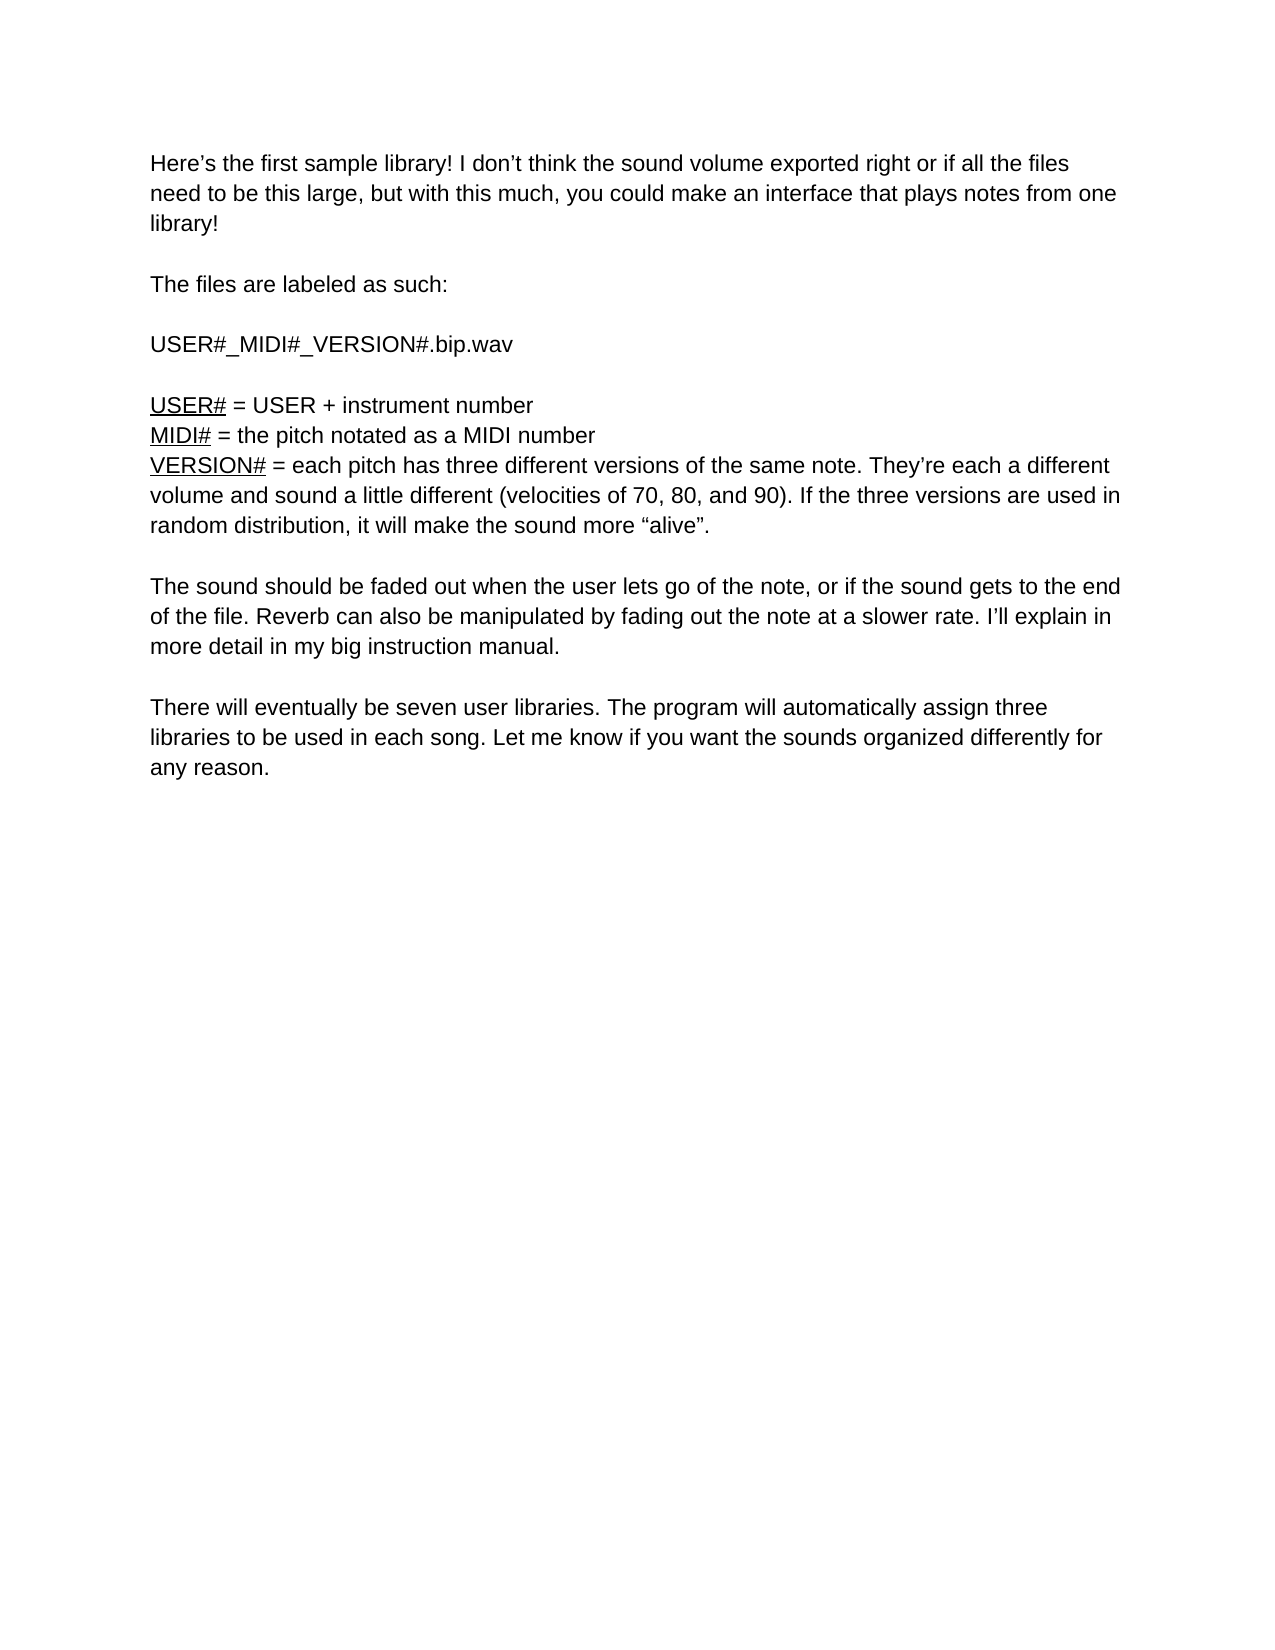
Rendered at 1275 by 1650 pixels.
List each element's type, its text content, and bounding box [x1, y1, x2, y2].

text Here’s the first sample library! I don’t think the sound volume exported right or if all the files need to be this large, but with this much, you could make an interface that plays notes from one library! [150, 150, 1125, 237]
text MIDI# = the pitch notated as a MIDI number [150, 422, 1125, 448]
text VERSION# = each pitch has three different versions of the same note. They’re each a different volume and sound a little different (velocities of 70, 80, and 90). If the three versions are used in random distribution, it will make the sound more “alive”. [150, 452, 1125, 539]
text There will eventually be seven user libraries. The program will automatically assign three libraries to be used in each song. Let me know if you want the sounds organized differently for any reason. [150, 694, 1125, 781]
text The files are labeled as such: USER#_MIDI#_VERSION#.bip.wav [150, 271, 1125, 358]
text The sound should be faded out when the user lets go of the note, or if the sound gets to the end of the file. Reverb can also be manipulated by fading out the note at a slower rate. I’ll explain in more detail in my big instruction manual. [150, 573, 1125, 660]
text USER# = USER + instrument number [150, 392, 1125, 418]
